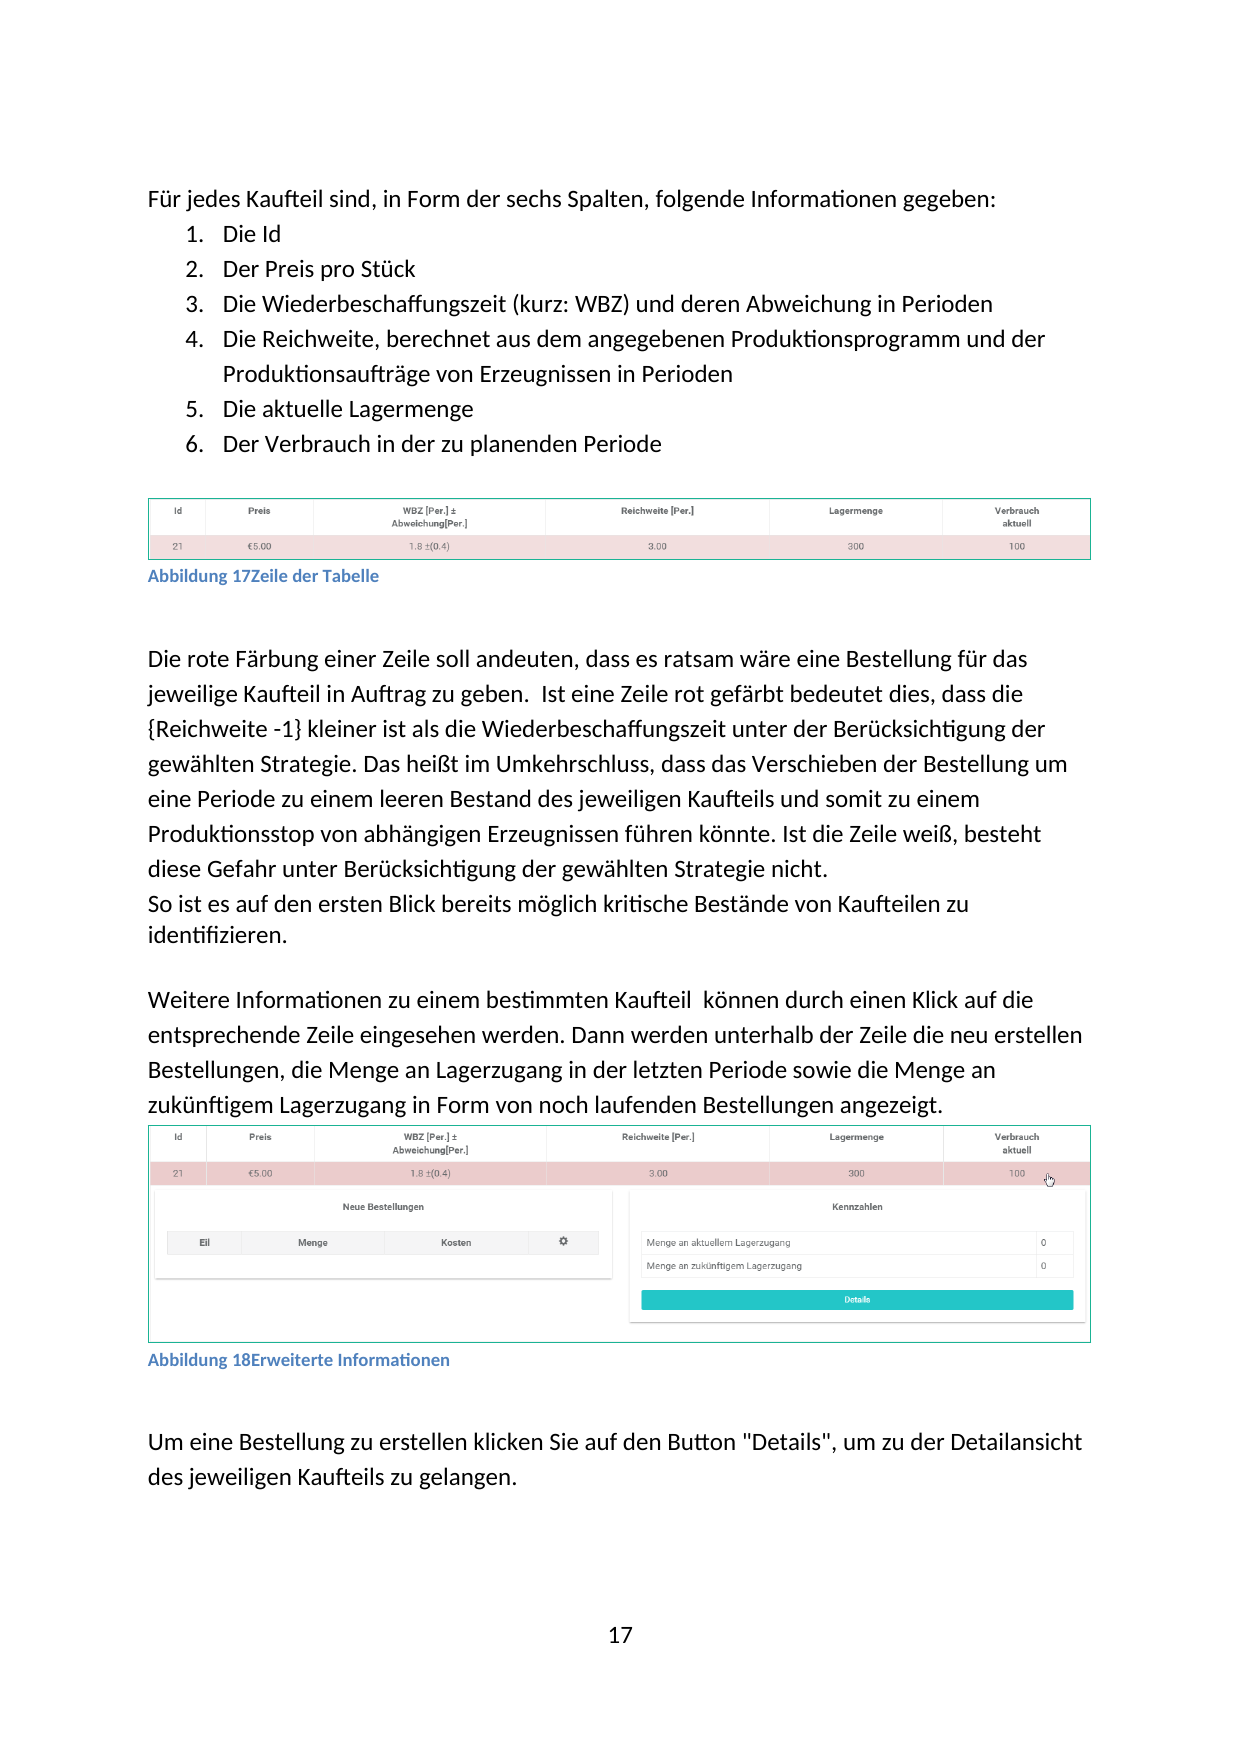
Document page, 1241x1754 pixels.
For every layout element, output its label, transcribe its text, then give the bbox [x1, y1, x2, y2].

list Die Wiederbeschaffungszeit (kurz: WBZ) und deren Abweichung in Perioden [185, 288, 1092, 318]
list Die Id [185, 218, 1092, 248]
list Die Reichweite, berechnet aus dem angegebenen Produktionsprogramm und der Produktionsaufträge von Erzeugnissen in Perioden [185, 323, 1092, 388]
text Die rote Färbung einer Zeile soll andeuten, dass es ratsam wäre eine Bestellung für das jeweilige Kaufteil in Auftrag zu geben. Ist eine Zeile rot gefärbt bedeutet dies, dass die {Reichweite -1} kleiner ist als die Wiederbeschaffungszeit unter der Berücksichtigung der gewählten Strategie. Das heißt im Umkehrschluss, dass das Verschieben der Bestellung um eine Periode zu einem leeren Bestand des jeweiligen Kaufteils und somit zu einem Produktionsstop von abhängigen Erzeugnissen führen könnte. Ist die Zeile weiß, besteht diese Gefahr unter Berücksichtigung der gewählten Strategie nicht. [148, 643, 1092, 884]
text Abbildung 17Zeile der Tabelle [148, 565, 1092, 588]
list Die aktuelle Lagermenge [185, 393, 1092, 423]
text Für jedes Kaufteil sind, in Form der sechs Spalten, folgende Informationen gegeben: [148, 183, 1092, 213]
text Abbildung 18Erweiterte Informationen [148, 1348, 1092, 1371]
list Der Verbrauch in der zu planenden Periode [185, 428, 1092, 458]
picture [149, 1126, 1090, 1342]
list Der Preis pro Stück [185, 253, 1092, 283]
text So ist es auf den ersten Blick bereits möglich kritische Bestände von Kaufteilen zu identifizieren. [148, 888, 1092, 949]
list Um eine Bestellung zu erstellen klicken Sie auf den Button "Details", um zu der Detailansicht des jeweiligen Kaufteils zu gelangen. [148, 1426, 1092, 1492]
text Weitere Informationen zu einem bestimmten Kaufteil können durch einen Klick auf die entsprechende Zeile eingesehen werden. Dann werden unterhalb der Zeile die neu erstellen Bestellungen, die Menge an Lagerzugang in der letzten Periode sowie die Menge an zukünftigem Lagerzugang in Form von noch laufenden Bestellungen angezeigt. [148, 984, 1092, 1120]
picture [149, 499, 1090, 559]
